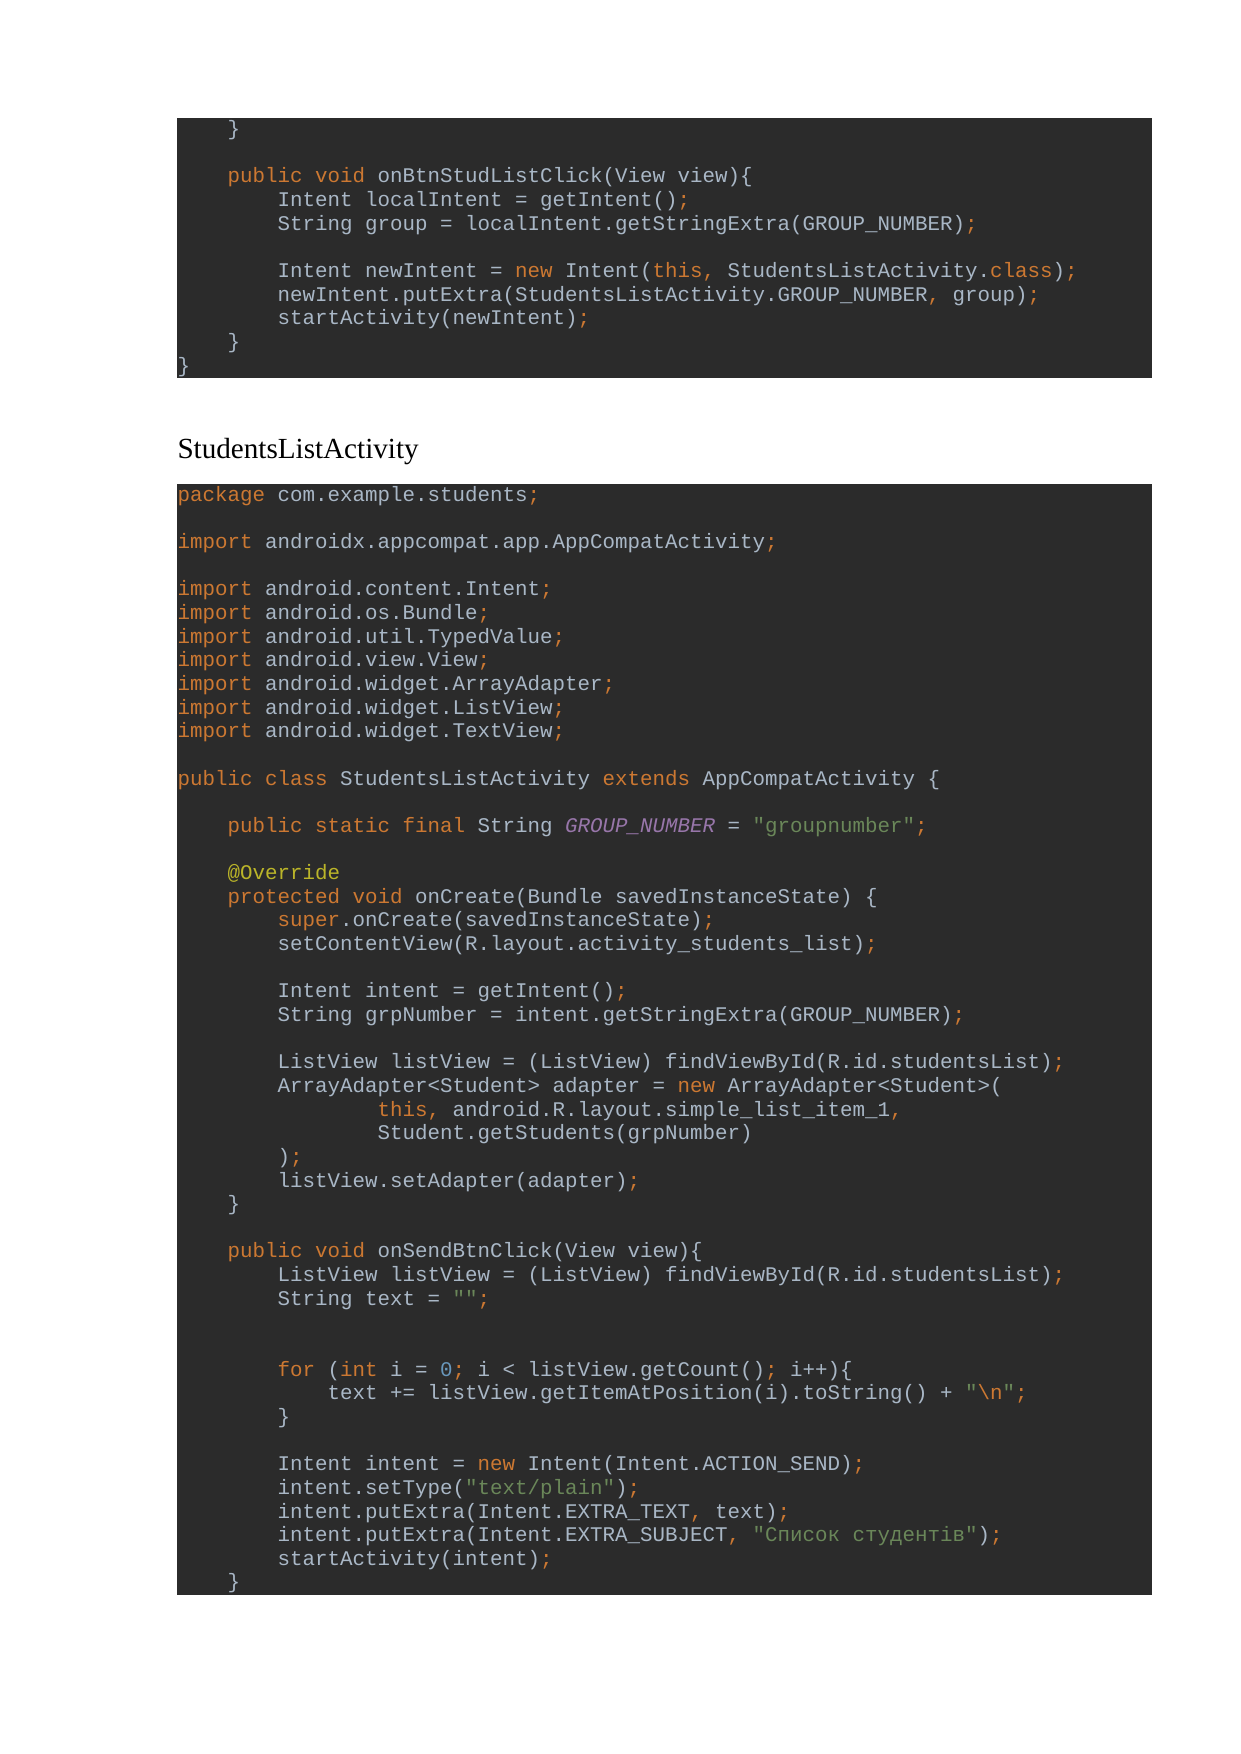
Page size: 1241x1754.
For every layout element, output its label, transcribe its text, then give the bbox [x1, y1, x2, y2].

text StudentsListActivity [177, 431, 1152, 464]
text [177, 118, 1152, 378]
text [177, 484, 1152, 1595]
